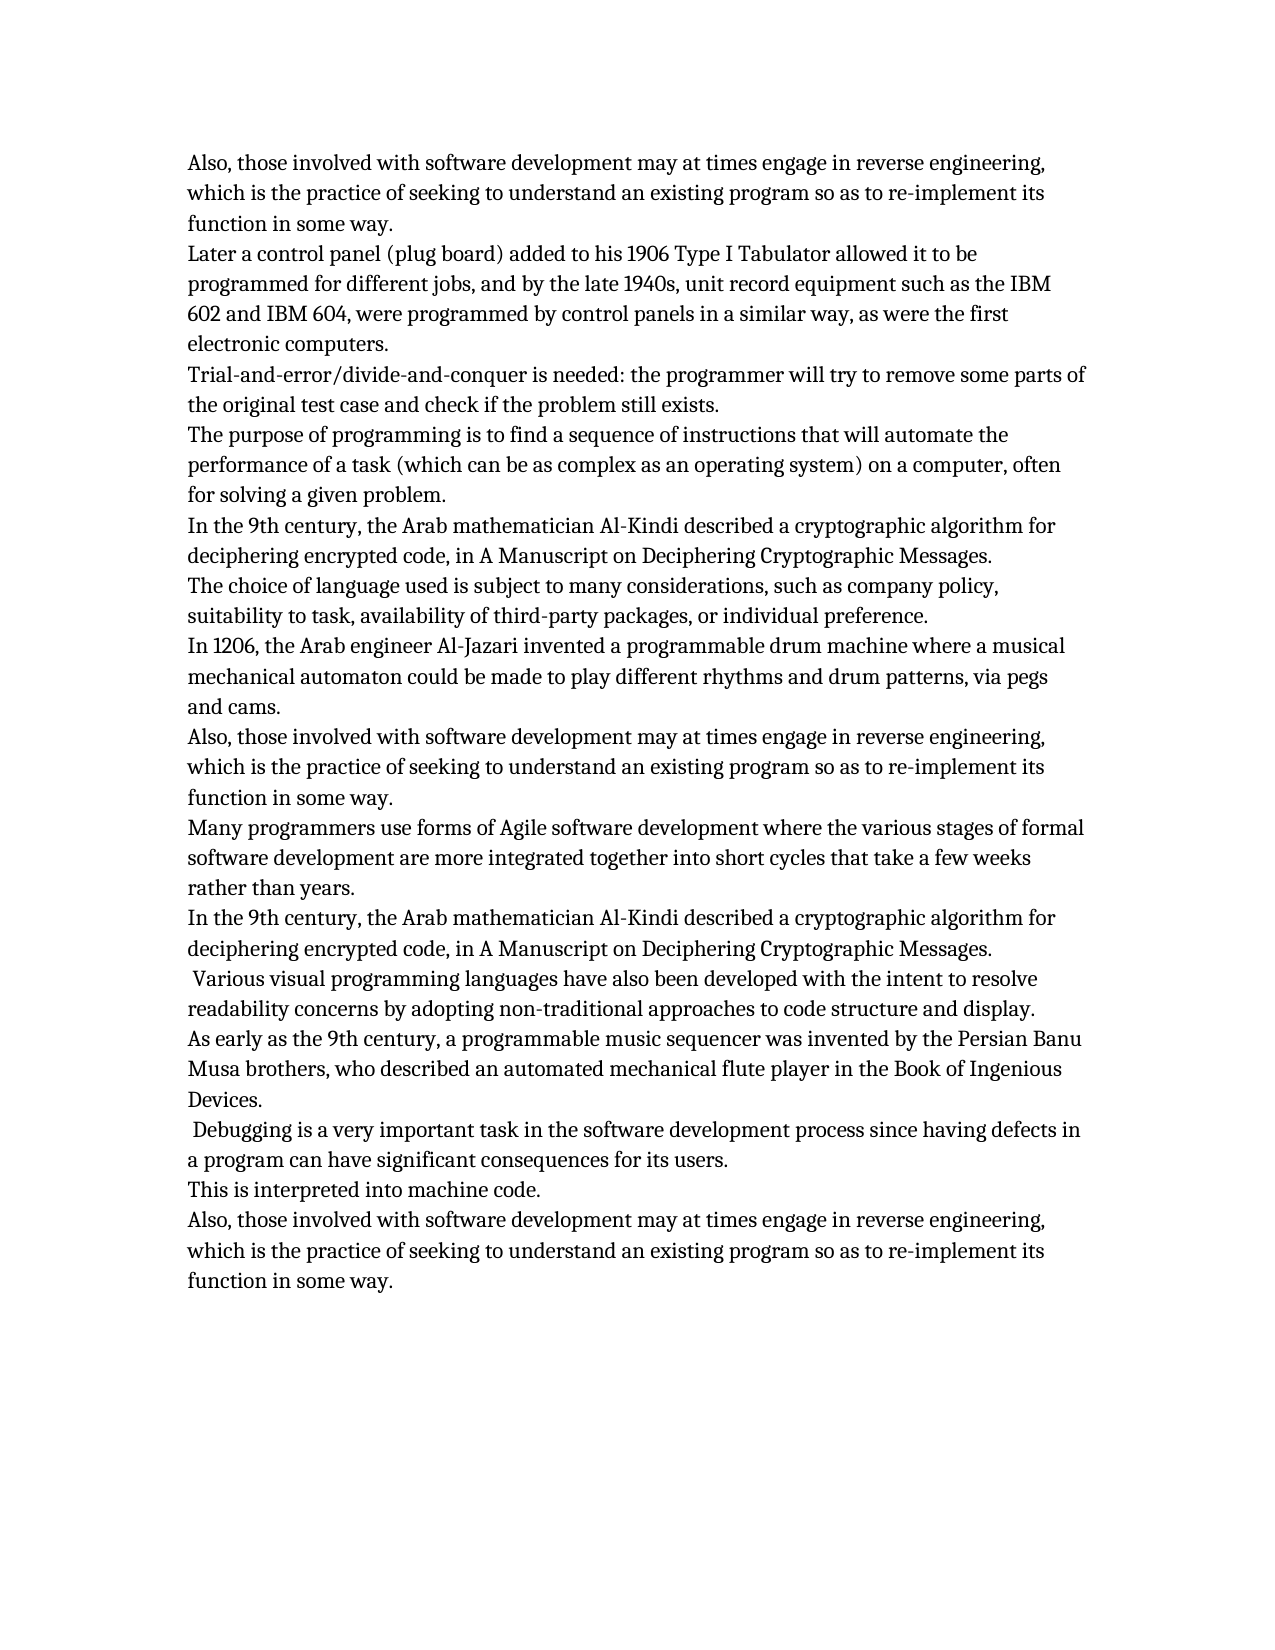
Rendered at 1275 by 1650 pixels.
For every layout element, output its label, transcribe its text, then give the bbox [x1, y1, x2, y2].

text Also, those involved with software development may at times engage in reverse engineering, which is the practice of seeking to understand an existing program so as to re-implement its function in some way. Later a control panel (plug board) added to his 1906 Type I Tabulator allowed it to be programmed for different jobs, and by the late 1940s, unit record equipment such as the IBM 602 and IBM 604, were programmed by control panels in a similar way, as were the first electronic computers. Trial-and-error/divide-and-conquer is needed: the programmer will try to remove some parts of the original test case and check if the problem still exists. The purpose of programming is to find a sequence of instructions that will automate the performance of a task (which can be as complex as an operating system) on a computer, often for solving a given problem. In the 9th century, the Arab mathematician Al-Kindi described a cryptographic algorithm for deciphering encrypted code, in A Manuscript on Deciphering Cryptographic Messages. The choice of language used is subject to many considerations, such as company policy, suitability to task, availability of third-party packages, or individual preference. In 1206, the Arab engineer Al-Jazari invented a programmable drum machine where a musical mechanical automaton could be made to play different rhythms and drum patterns, via pegs and cams. Also, those involved with software development may at times engage in reverse engineering, which is the practice of seeking to understand an existing program so as to re-implement its function in some way. Many programmers use forms of Agile software development where the various stages of formal software development are more integrated together into short cycles that take a few weeks rather than years. In the 9th century, the Arab mathematician Al-Kindi described a cryptographic algorithm for deciphering encrypted code, in A Manuscript on Deciphering Cryptographic Messages. Various visual programming languages have also been developed with the intent to resolve readability concerns by adopting non-traditional approaches to code structure and display. As early as the 9th century, a programmable music sequencer was invented by the Persian Banu Musa brothers, who described an automated mechanical flute player in the Book of Ingenious Devices. Debugging is a very important task in the software development process since having defects in a program can have significant consequences for its users. This is interpreted into machine code. Also, those involved with software development may at times engage in reverse engineering, which is the practice of seeking to understand an existing program so as to re-implement its function in some way. [187, 150, 1087, 1294]
